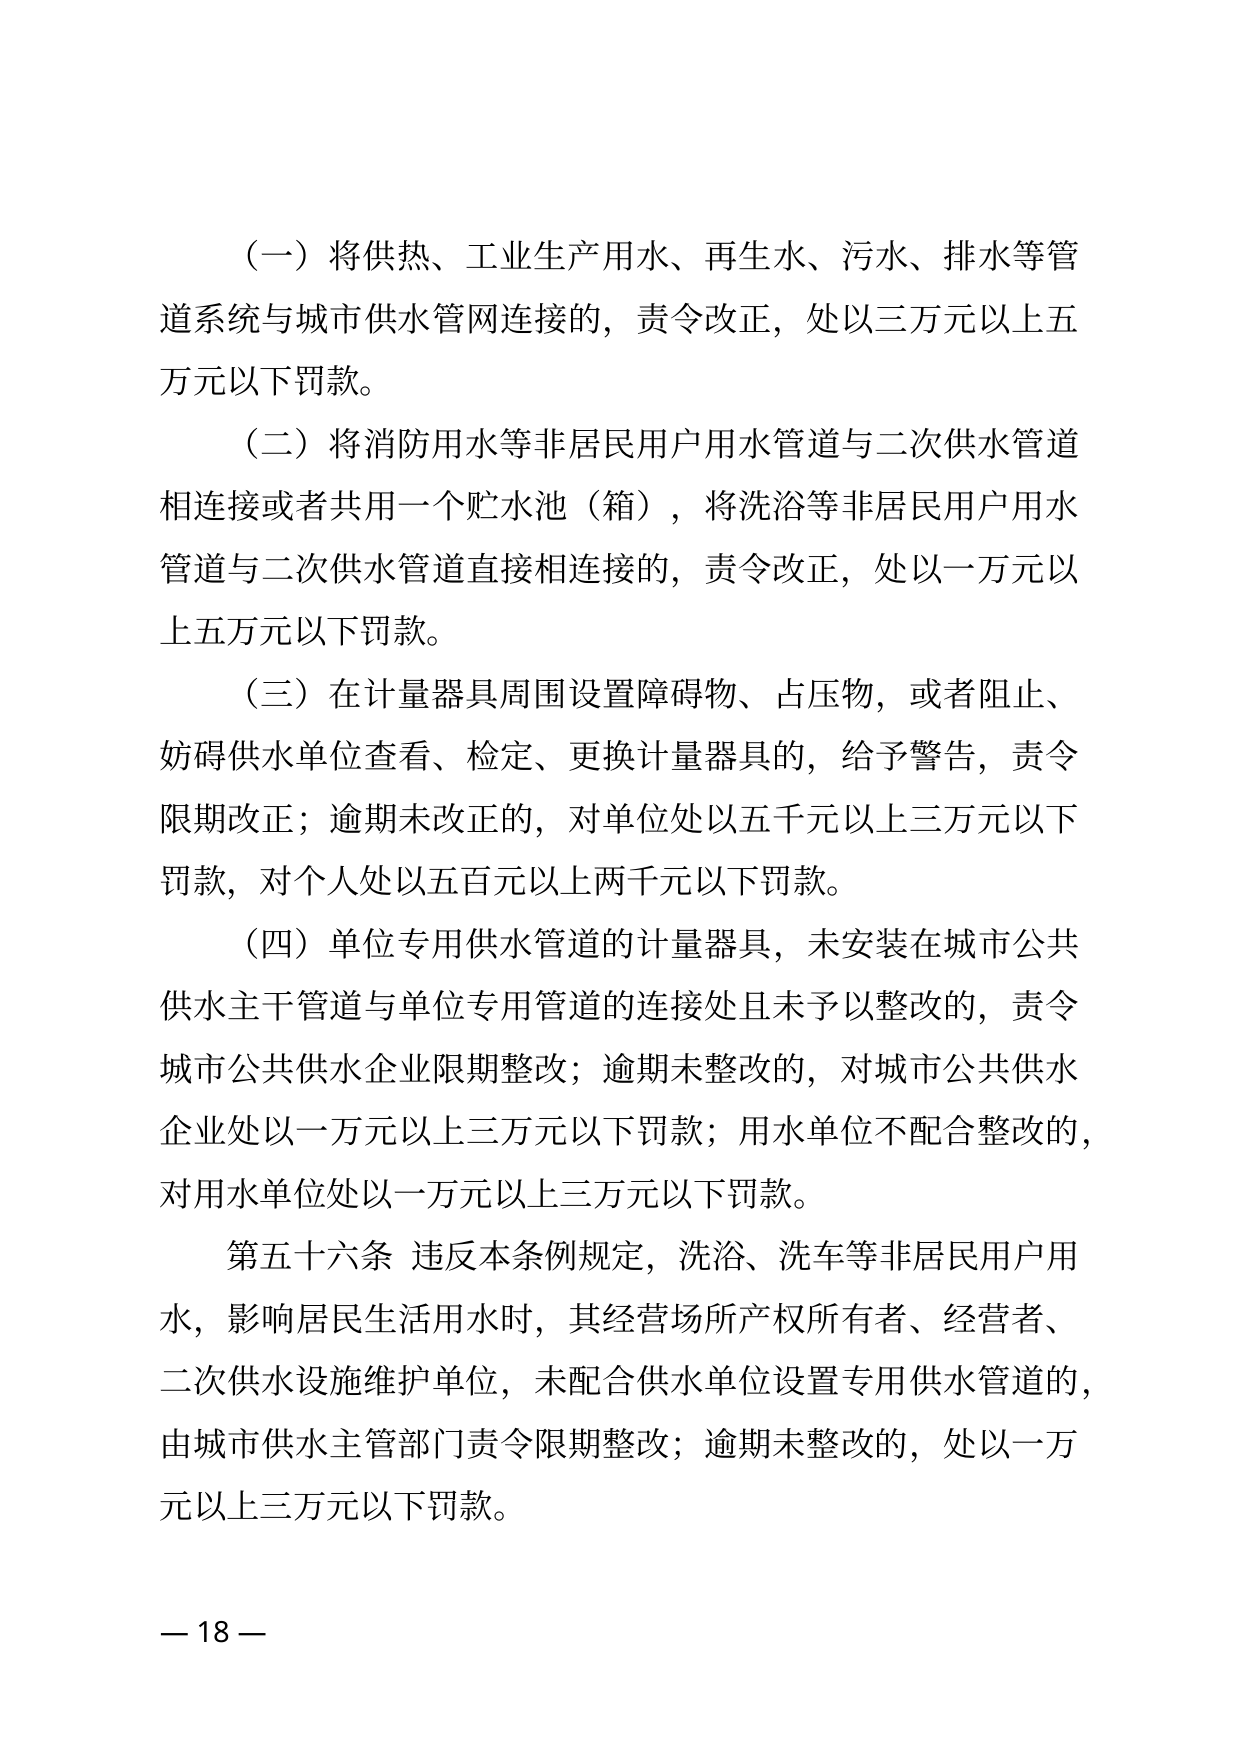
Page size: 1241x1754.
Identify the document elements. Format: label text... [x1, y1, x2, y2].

text （四）单位专用供水管道的计量器具，未安装在城市公共供水主干管道与单位专用管道的连接处且未予以整改的，责令城市公共供水企业限期整改；逾期未整改的，对城市公共供水企业处以一万元以上三万元以下罚款；用水单位不配合整改的，对用水单位处以一万元以上三万元以下罚款。 [159, 906, 1081, 1218]
text （三）在计量器具周围设置障碍物、占压物，或者阻止、妨碍供水单位查看、检定、更换计量器具的，给予警告，责令限期改正；逾期未改正的，对单位处以五千元以上三万元以下罚款，对个人处以五百元以上两千元以下罚款。 [159, 656, 1081, 906]
text 第五十六条 违反本条例规定，洗浴、洗车等非居民用户用水，影响居民生活用水时，其经营场所产权所有者、经营者、二次供水设施维护单位，未配合供水单位设置专用供水管道的，由城市供水主管部门责令限期整改；逾期未整改的，处以一万元以上三万元以下罚款。 [159, 1218, 1081, 1531]
text （二）将消防用水等非居民用户用水管道与二次供水管道相连接或者共用一个贮水池（箱），将洗浴等非居民用户用水管道与二次供水管道直接相连接的，责令改正，处以一万元以上五万元以下罚款。 [159, 406, 1081, 656]
text （一）将供热、工业生产用水、再生水、污水、排水等管道系统与城市供水管网连接的，责令改正，处以三万元以上五万元以下罚款。 [159, 218, 1081, 406]
